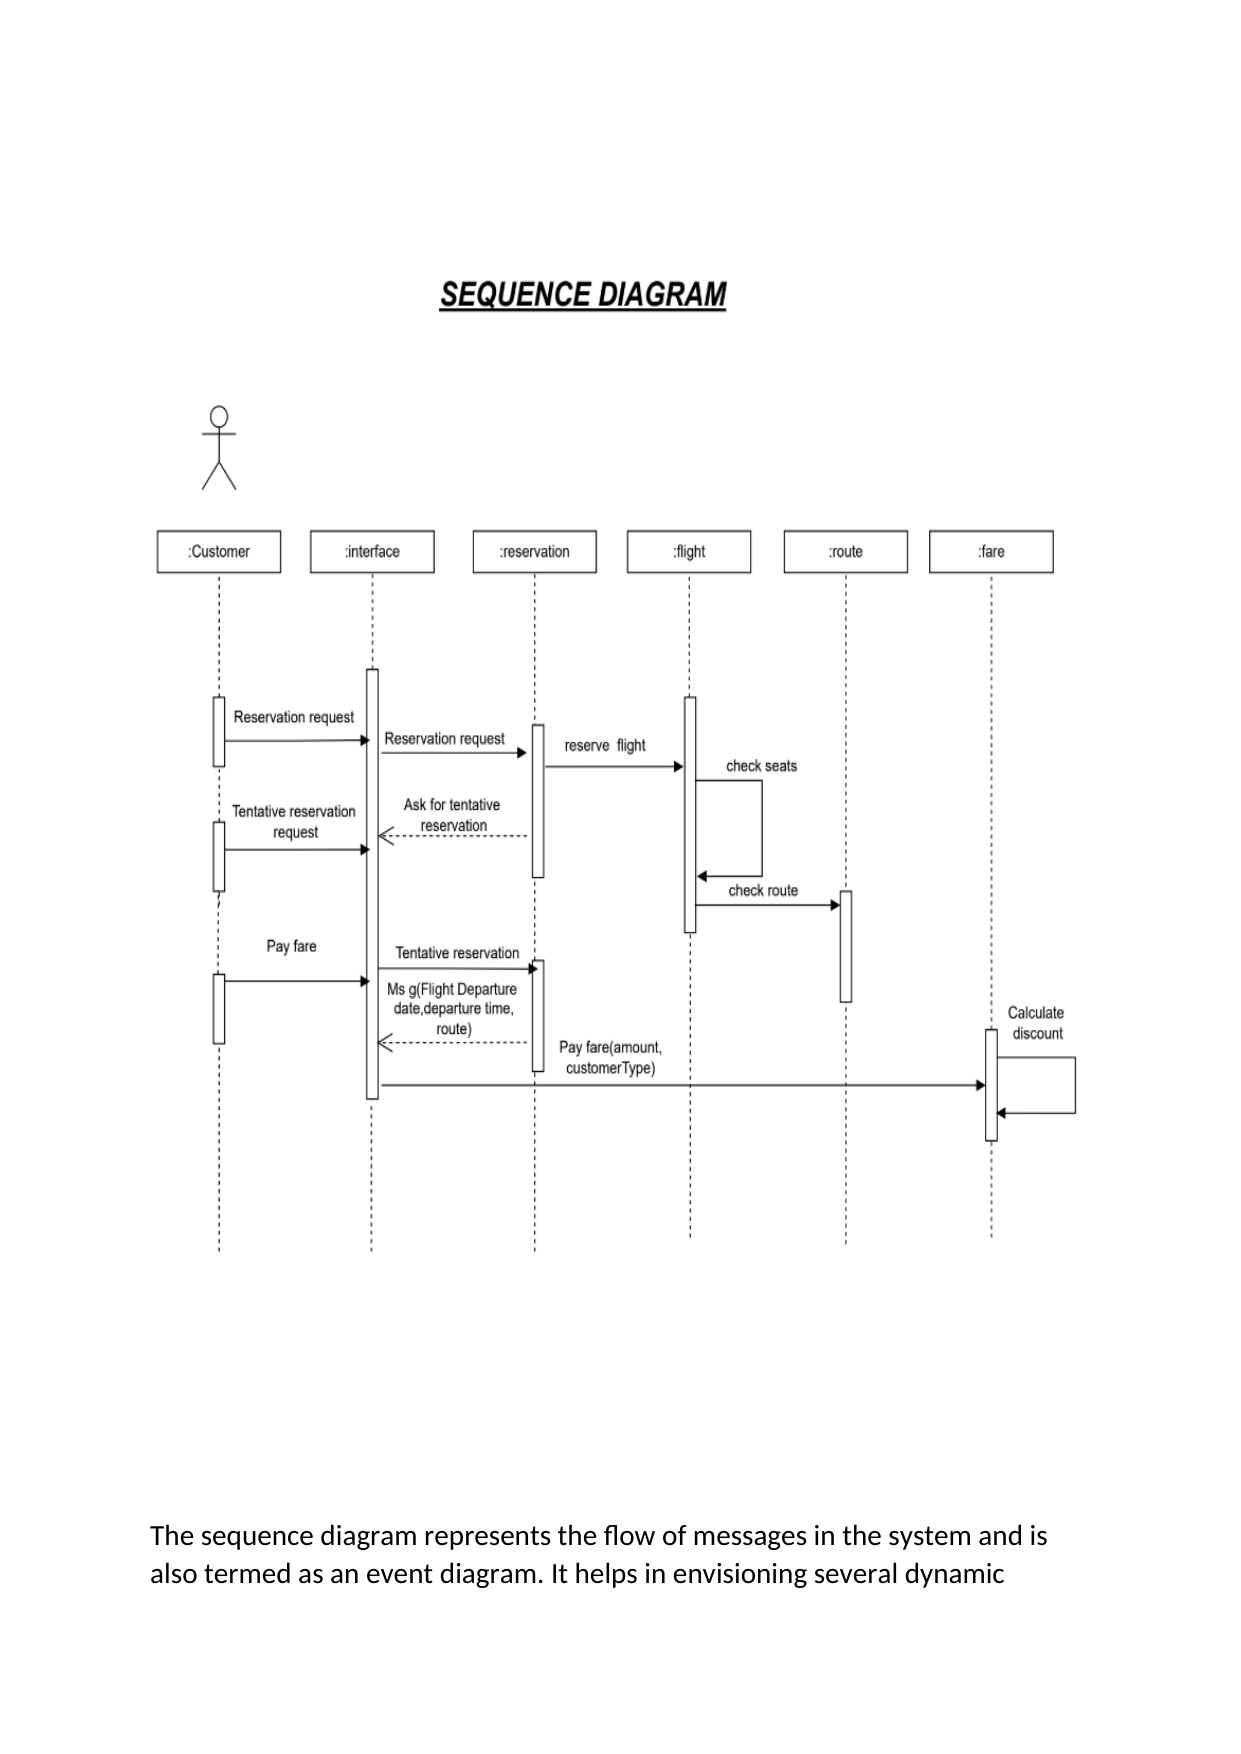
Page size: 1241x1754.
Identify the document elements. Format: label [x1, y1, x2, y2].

picture [150, 260, 1091, 1278]
text [150, 1517, 1090, 1591]
